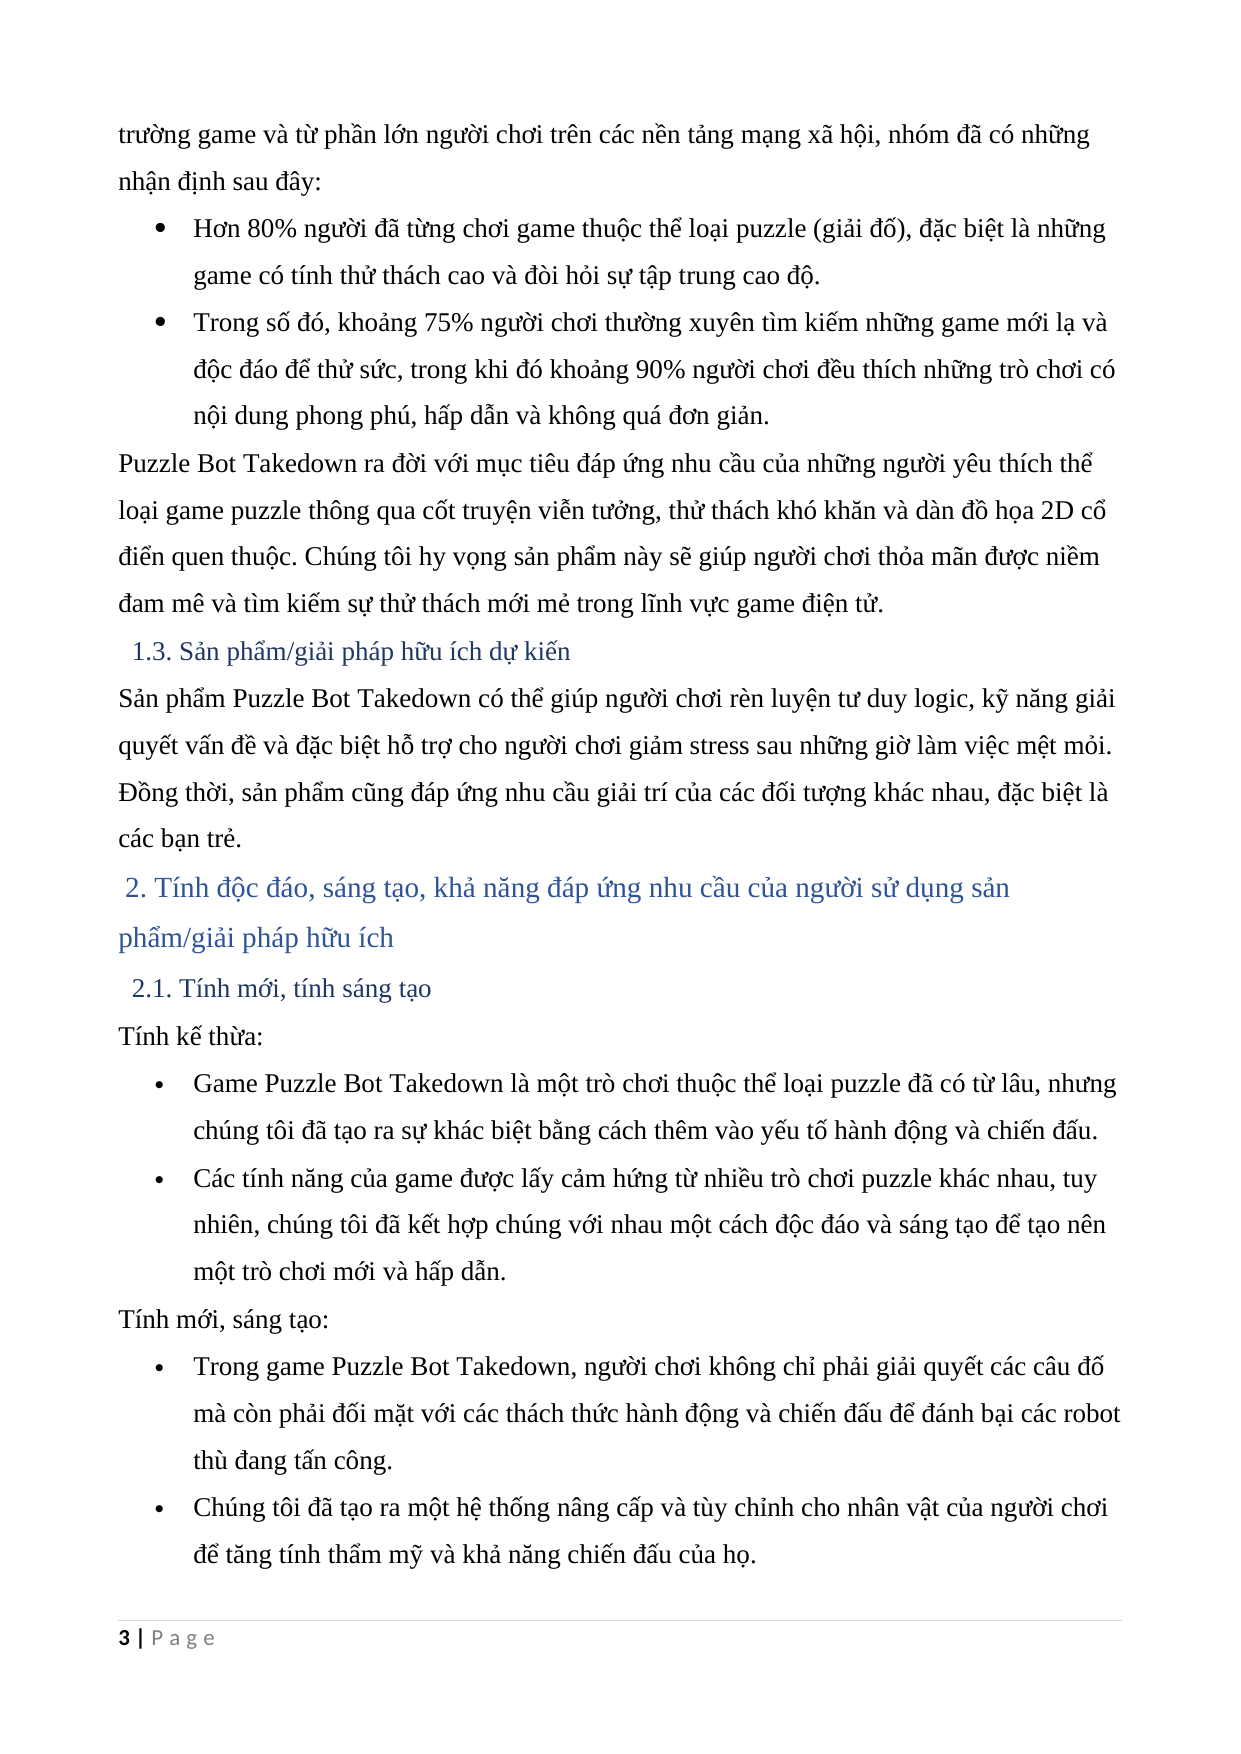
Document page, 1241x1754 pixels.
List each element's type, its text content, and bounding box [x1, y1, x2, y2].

list Chúng tôi đã tạo ra một hệ thống nâng cấp và tùy chỉnh cho nhân vật của người chơi để tăng tính thẩm mỹ và khả năng chiến đấu của họ. [156, 1491, 1122, 1569]
list Hơn 80% người đã từng chơi game thuộc thể loại puzzle (giải đố), đặc biệt là những game có tính thử thách cao và đòi hỏi sự tập trung cao độ. [156, 212, 1122, 290]
list Trong số đó, khoảng 75% người chơi thường xuyên tìm kiếm những game mới lạ và độc đáo để thử sức, trong khi đó khoảng 90% người chơi đều thích những trò chơi có nội dung phong phú, hấp dẫn và không quá đơn giản. [156, 306, 1122, 431]
list Trong game Puzzle Bot Takedown, người chơi không chỉ phải giải quyết các câu đố mà còn phải đối mặt với các thách thức hành động và chiến đấu để đánh bại các robot thù đang tấn công. [156, 1350, 1122, 1475]
list Các tính năng của game được lấy cảm hứng từ nhiều trò chơi puzzle khác nhau, tuy nhiên, chúng tôi đã kết hợp chúng với nhau một cách độc đáo và sáng tạo để tạo nên một trò chơi mới và hấp dẫn. [156, 1162, 1122, 1286]
subtitle 2. Tính độc đáo, sáng tạo, khả năng đáp ứng nhu cầu của người sử dụng sản phẩm/giải pháp hữu ích [118, 870, 1122, 954]
text Tính kế thừa: [118, 1019, 1122, 1051]
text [118, 118, 1122, 196]
text Tính mới, sáng tạo: [118, 1303, 1122, 1334]
text Sản phẩm Puzzle Bot Takedown có thể giúp người chơi rèn luyện tư duy logic, kỹ năng giải quyết vấn đề và đặc biệt hỗ trợ cho người chơi giảm stress sau những giờ làm việc mệt mỏi. Đồng thời, sản phẩm cũng đáp ứng nhu cầu giải trí của các đối tượng khác nhau, đặc biệt là các bạn trẻ. [118, 682, 1122, 854]
text Puzzle Bot Takedown ra đời với mục tiêu đáp ứng nhu cầu của những người yêu thích thể loại game puzzle thông qua cốt truyện viễn tưởng, thử thách khó khăn và dàn đồ họa 2D cổ điển quen thuộc. Chúng tôi hy vọng sản phẩm này sẽ giúp người chơi thỏa mãn được niềm đam mê và tìm kiếm sự thử thách mới mẻ trong lĩnh vực game điện tử. [118, 447, 1122, 618]
subtitle 2.1. Tính mới, tính sáng tạo [118, 972, 1122, 1003]
subtitle 1.3. Sản phẩm/giải pháp hữu ích dự kiến [118, 635, 1122, 666]
list Game Puzzle Bot Takedown là một trò chơi thuộc thể loại puzzle đã có từ lâu, nhưng chúng tôi đã tạo ra sự khác biệt bằng cách thêm vào yếu tố hành động và chiến đấu. [156, 1067, 1122, 1145]
